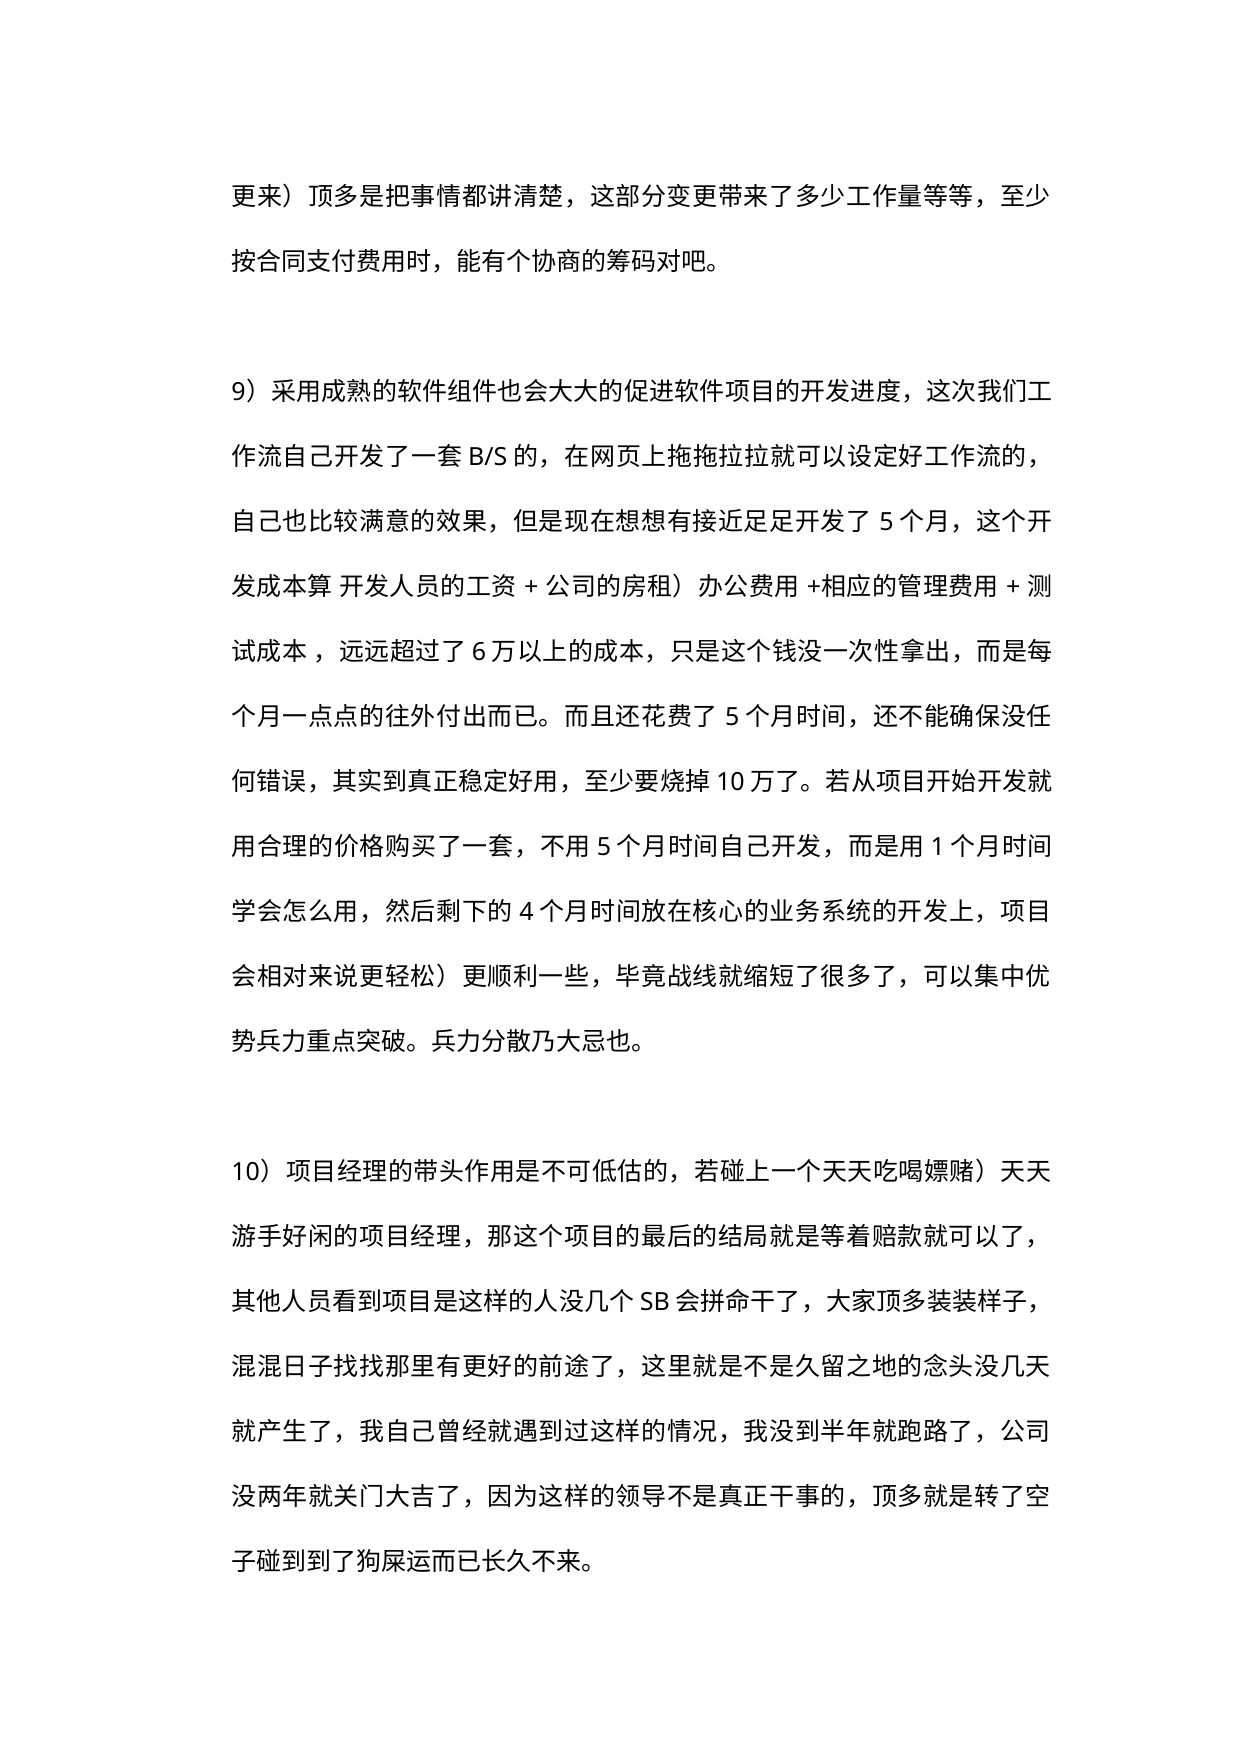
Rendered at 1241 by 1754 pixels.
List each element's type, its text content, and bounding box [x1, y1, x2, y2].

text 10）项目经理的带头作用是不可低估的，若碰上一个天天吃喝嫖赌）天天游手好闲的项目经理，那这个项目的最后的结局就是等着赔款就可以了，其他人员看到项目是这样的人没几个SB会拼命干了，大家顶多装装样子，混混日子找找那里有更好的前途了，这里就是不是久留之地的念头没几天就产生了，我自己曾经就遇到过这样的情况，我没到半年就跑路了，公司没两年就关门大吉了，因为这样的领导不是真正干事的，顶多就是转了空子碰到到了狗屎运而已长久不来。 [231, 1137, 1053, 1592]
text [231, 162, 1053, 292]
text 9）采用成熟的软件组件也会大大的促进软件项目的开发进度，这次我们工作流自己开发了一套B/S的，在网页上拖拖拉拉就可以设定好工作流的，自己也比较满意的效果，但是现在想想有接近足足开发了5个月，这个开发成本算 开发人员的工资 + 公司的房租）办公费用 +相应的管理费用 + 测试成本 ，远远超过了6万以上的成本，只是这个钱没一次性拿出，而是每个月一点点的往外付出而已。而且还花费了5个月时间，还不能确保没任何错误，其实到真正稳定好用，至少要烧掉10万了。若从项目开始开发就用合理的价格购买了一套，不用5个月时间自己开发，而是用1个月时间学会怎么用，然后剩下的4个月时间放在核心的业务系统的开发上，项目会相对来说更轻松）更顺利一些，毕竟战线就缩短了很多了，可以集中优势兵力重点突破。兵力分散乃大忌也。 [231, 357, 1053, 1072]
